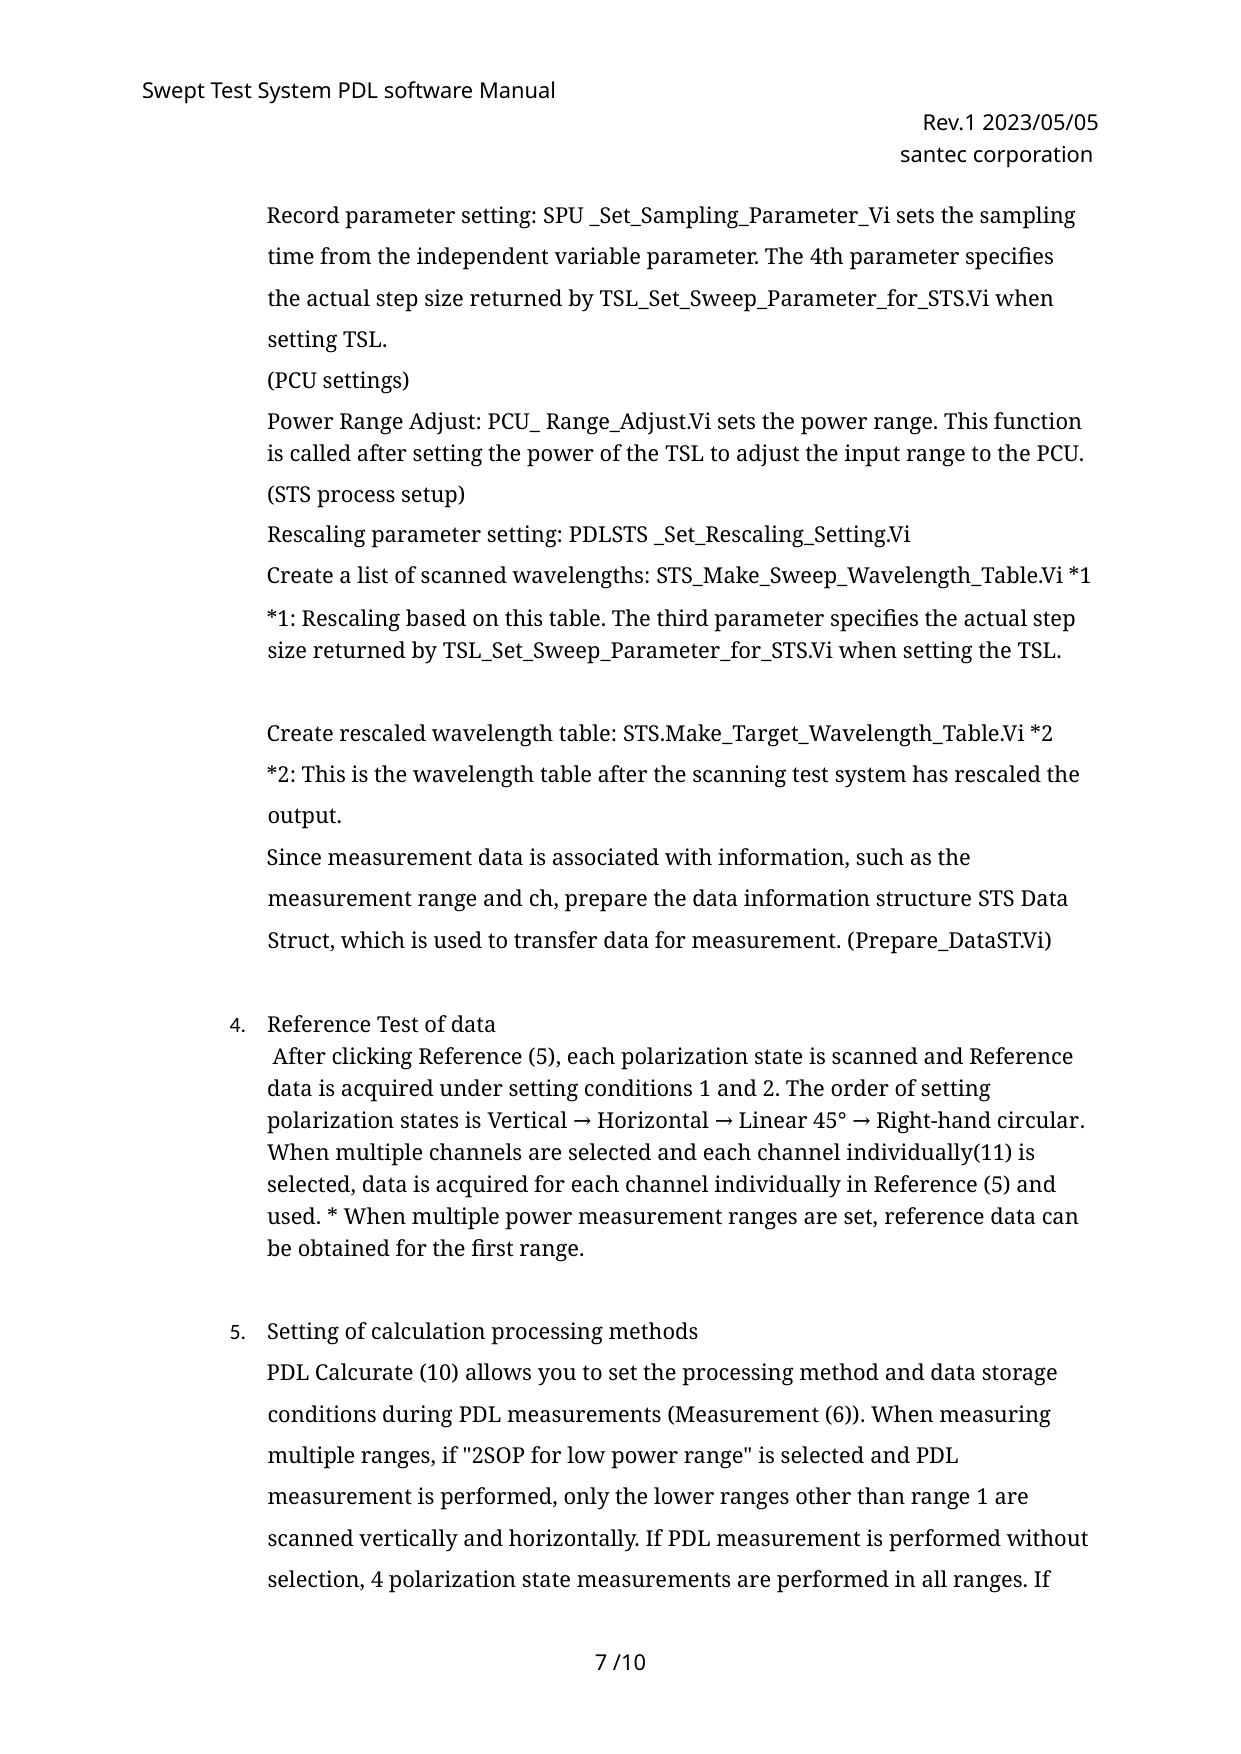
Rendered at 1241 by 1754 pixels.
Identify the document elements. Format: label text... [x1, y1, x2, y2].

text Create rescaled wavelength table: STS.Make_Target_Wavelength_Table.Vi *2 [266, 718, 1099, 747]
text Power Range Adjust: PCU_ Range_Adjust.Vi sets the power range. This function is called after setting the power of the TSL to adjust the input range to the PCU. [267, 406, 1099, 468]
text (STS process setup) [267, 479, 1099, 508]
list Setting of calculation processing methods [229, 1316, 1099, 1346]
text Create a list of scanned wavelengths: STS_Make_Sweep_Wavelength_Table.Vi *1 [266, 560, 1099, 590]
text *2: This is the wavelength table after the scanning test system has rescaled the output. [266, 759, 1099, 830]
text Record parameter setting: SPU _Set_Sampling_Parameter_Vi sets the sampling time from the independent variable parameter. The 4th parameter specifies the actual step size returned by TSL_Set_Sweep_Parameter_for_STS.Vi when setting TSL. [266, 200, 1089, 354]
text (PCU settings) [267, 365, 1099, 395]
list Reference Test of data After clicking Reference (5), each polarization state is scanned and Reference data is acquired under setting conditions 1 and 2. The order of setting polarization states is Vertical → Horizontal → Linear 45° → Right-hand circular. When multiple channels are selected and each channel individually(11) is selected, data is acquired for each channel individually in Reference (5) and used. * When multiple power measurement ranges are set, reference data can be obtained for the first range. [229, 1009, 1099, 1263]
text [266, 1357, 1099, 1594]
text Since measurement data is associated with information, such as the measurement range and ch, prepare the data information structure STS Data Struct, which is used to transfer data for measurement. (Prepare_DataST.Vi) [266, 842, 1099, 954]
text *1: Rescaling based on this table. The third parameter specifies the actual step size returned by TSL_Set_Sweep_Parameter_for_STS.Vi when setting the TSL. [266, 603, 1099, 665]
text Rescaling parameter setting: PDLSTS _Set_Rescaling_Setting.Vi [267, 519, 1099, 549]
